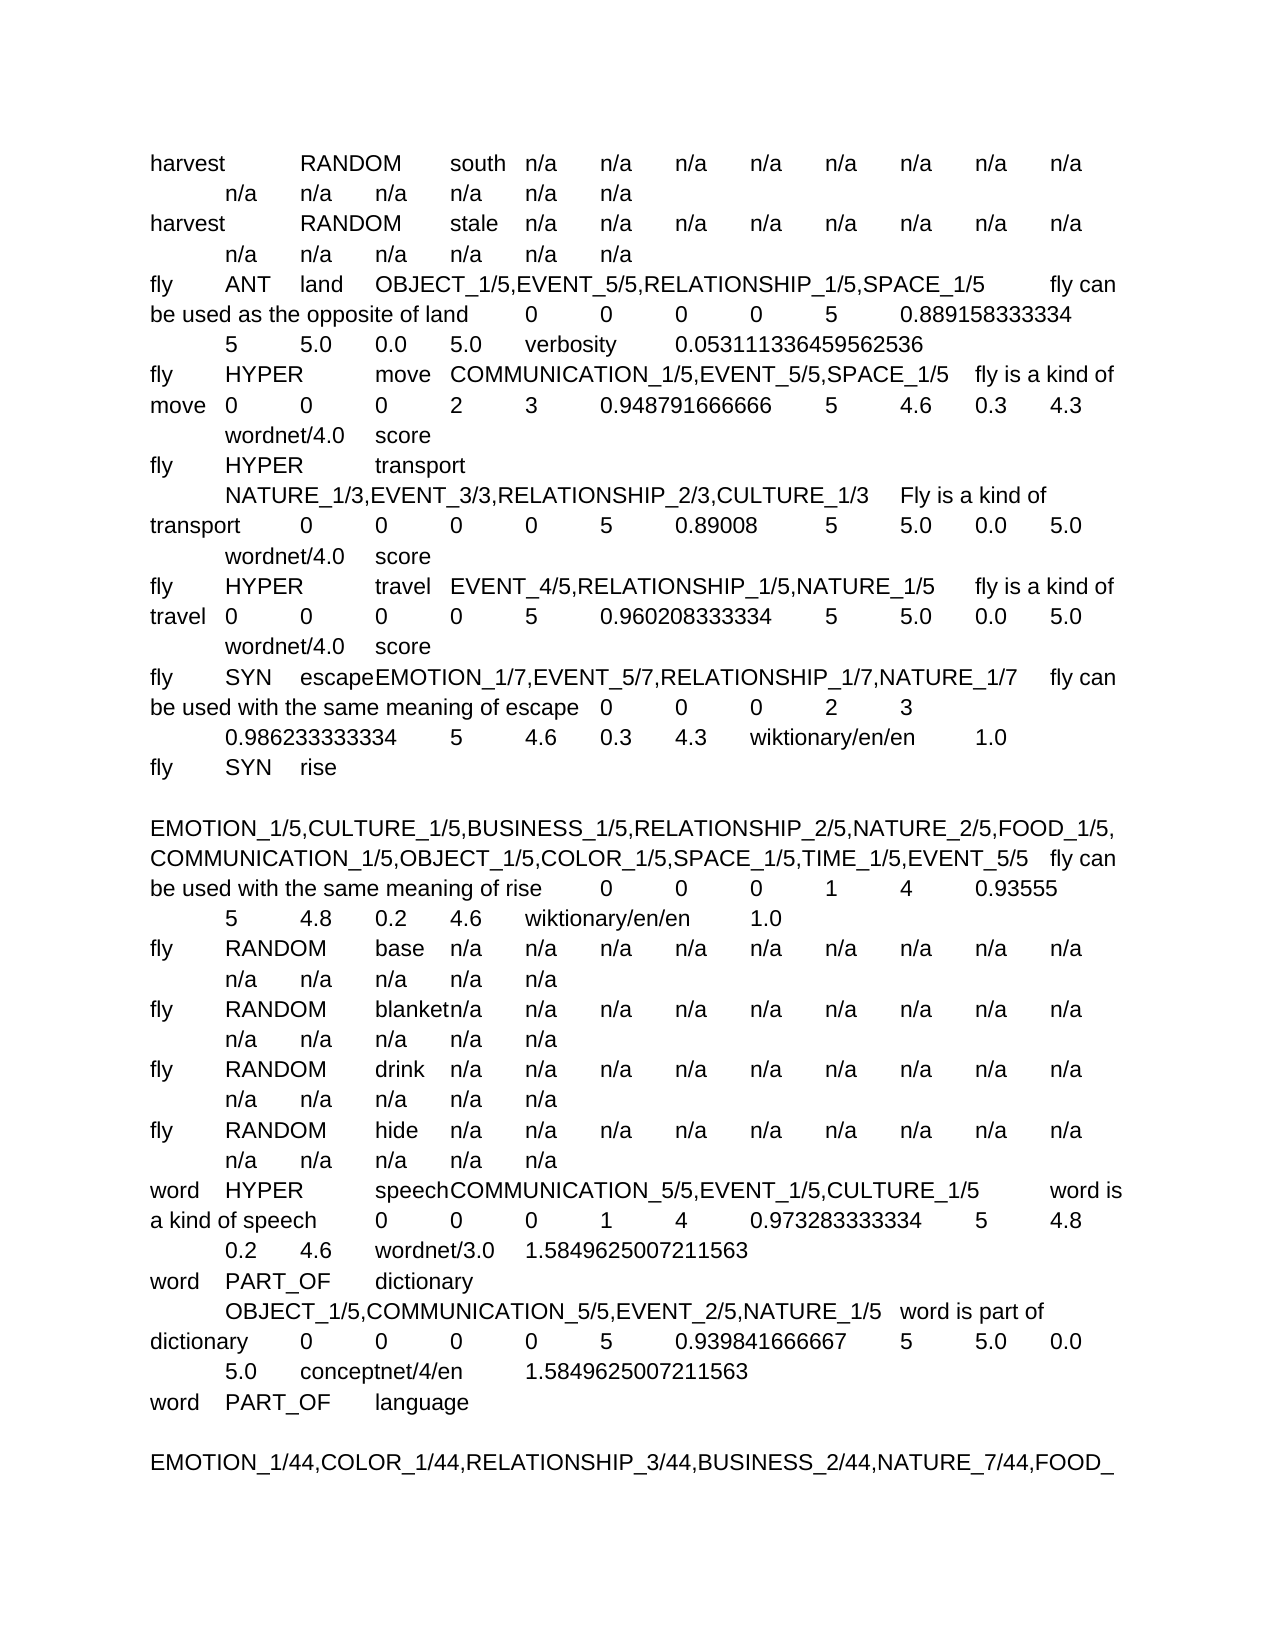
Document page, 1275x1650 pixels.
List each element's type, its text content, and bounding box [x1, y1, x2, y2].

text fly SYN rise EMOTION_1/5,CULTURE_1/5,BUSINESS_1/5,RELATIONSHIP_2/5,NATURE_2/5,FOOD_1/5,COMMUNICATION_1/5,OBJECT_1/5,COLOR_1/5,SPACE_1/5,TIME_1/5,EVENT_5/5 fly can be used with the same meaning of rise 0 0 0 1 4 0.93555 5 4.8 0.2 4.6 wiktionary/en/en 1.0 [150, 754, 1125, 932]
text fly RANDOM drink n/a n/a n/a n/a n/a n/a n/a n/a n/a n/a n/a n/a n/a n/a [150, 1056, 1125, 1113]
text fly HYPER move COMMUNICATION_1/5,EVENT_5/5,SPACE_1/5 fly is a kind of move 0 0 0 2 3 0.948791666666 5 4.6 0.3 4.3 wordnet/4.0 score [150, 361, 1125, 448]
text fly ANT land OBJECT_1/5,EVENT_5/5,RELATIONSHIP_1/5,SPACE_1/5 fly can be used as the opposite of land 0 0 0 0 5 0.889158333334 5 5.0 0.0 5.0 verbosity 0.053111336459562536 [150, 271, 1125, 358]
text fly RANDOM blanket n/a n/a n/a n/a n/a n/a n/a n/a n/a n/a n/a n/a n/a n/a [150, 996, 1125, 1052]
text harvest RANDOM south n/a n/a n/a n/a n/a n/a n/a n/a n/a n/a n/a n/a n/a n/a [150, 150, 1125, 207]
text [150, 1388, 1125, 1475]
text word HYPER speech COMMUNICATION_5/5,EVENT_1/5,CULTURE_1/5 word is a kind of speech 0 0 0 1 4 0.973283333334 5 4.8 0.2 4.6 wordnet/3.0 1.5849625007211563 [150, 1177, 1125, 1264]
text fly SYN escape EMOTION_1/7,EVENT_5/7,RELATIONSHIP_1/7,NATURE_1/7 fly can be used with the same meaning of escape 0 0 0 2 3 0.986233333334 5 4.6 0.3 4.3 wiktionary/en/en 1.0 [150, 663, 1125, 750]
text harvest RANDOM stale n/a n/a n/a n/a n/a n/a n/a n/a n/a n/a n/a n/a n/a n/a [150, 210, 1125, 267]
text fly HYPER transport NATURE_1/3,EVENT_3/3,RELATIONSHIP_2/3,CULTURE_1/3 Fly is a kind of transport 0 0 0 0 5 0.89008 5 5.0 0.0 5.0 wordnet/4.0 score [150, 452, 1125, 569]
text word PART_OF dictionary OBJECT_1/5,COMMUNICATION_5/5,EVENT_2/5,NATURE_1/5 word is part of dictionary 0 0 0 0 5 0.939841666667 5 5.0 0.0 5.0 conceptnet/4/en 1.5849625007211563 [150, 1268, 1125, 1385]
text fly RANDOM hide n/a n/a n/a n/a n/a n/a n/a n/a n/a n/a n/a n/a n/a n/a [150, 1117, 1125, 1173]
text fly HYPER travel EVENT_4/5,RELATIONSHIP_1/5,NATURE_1/5 fly is a kind of travel 0 0 0 0 5 0.960208333334 5 5.0 0.0 5.0 wordnet/4.0 score [150, 573, 1125, 660]
text fly RANDOM base n/a n/a n/a n/a n/a n/a n/a n/a n/a n/a n/a n/a n/a n/a [150, 935, 1125, 992]
